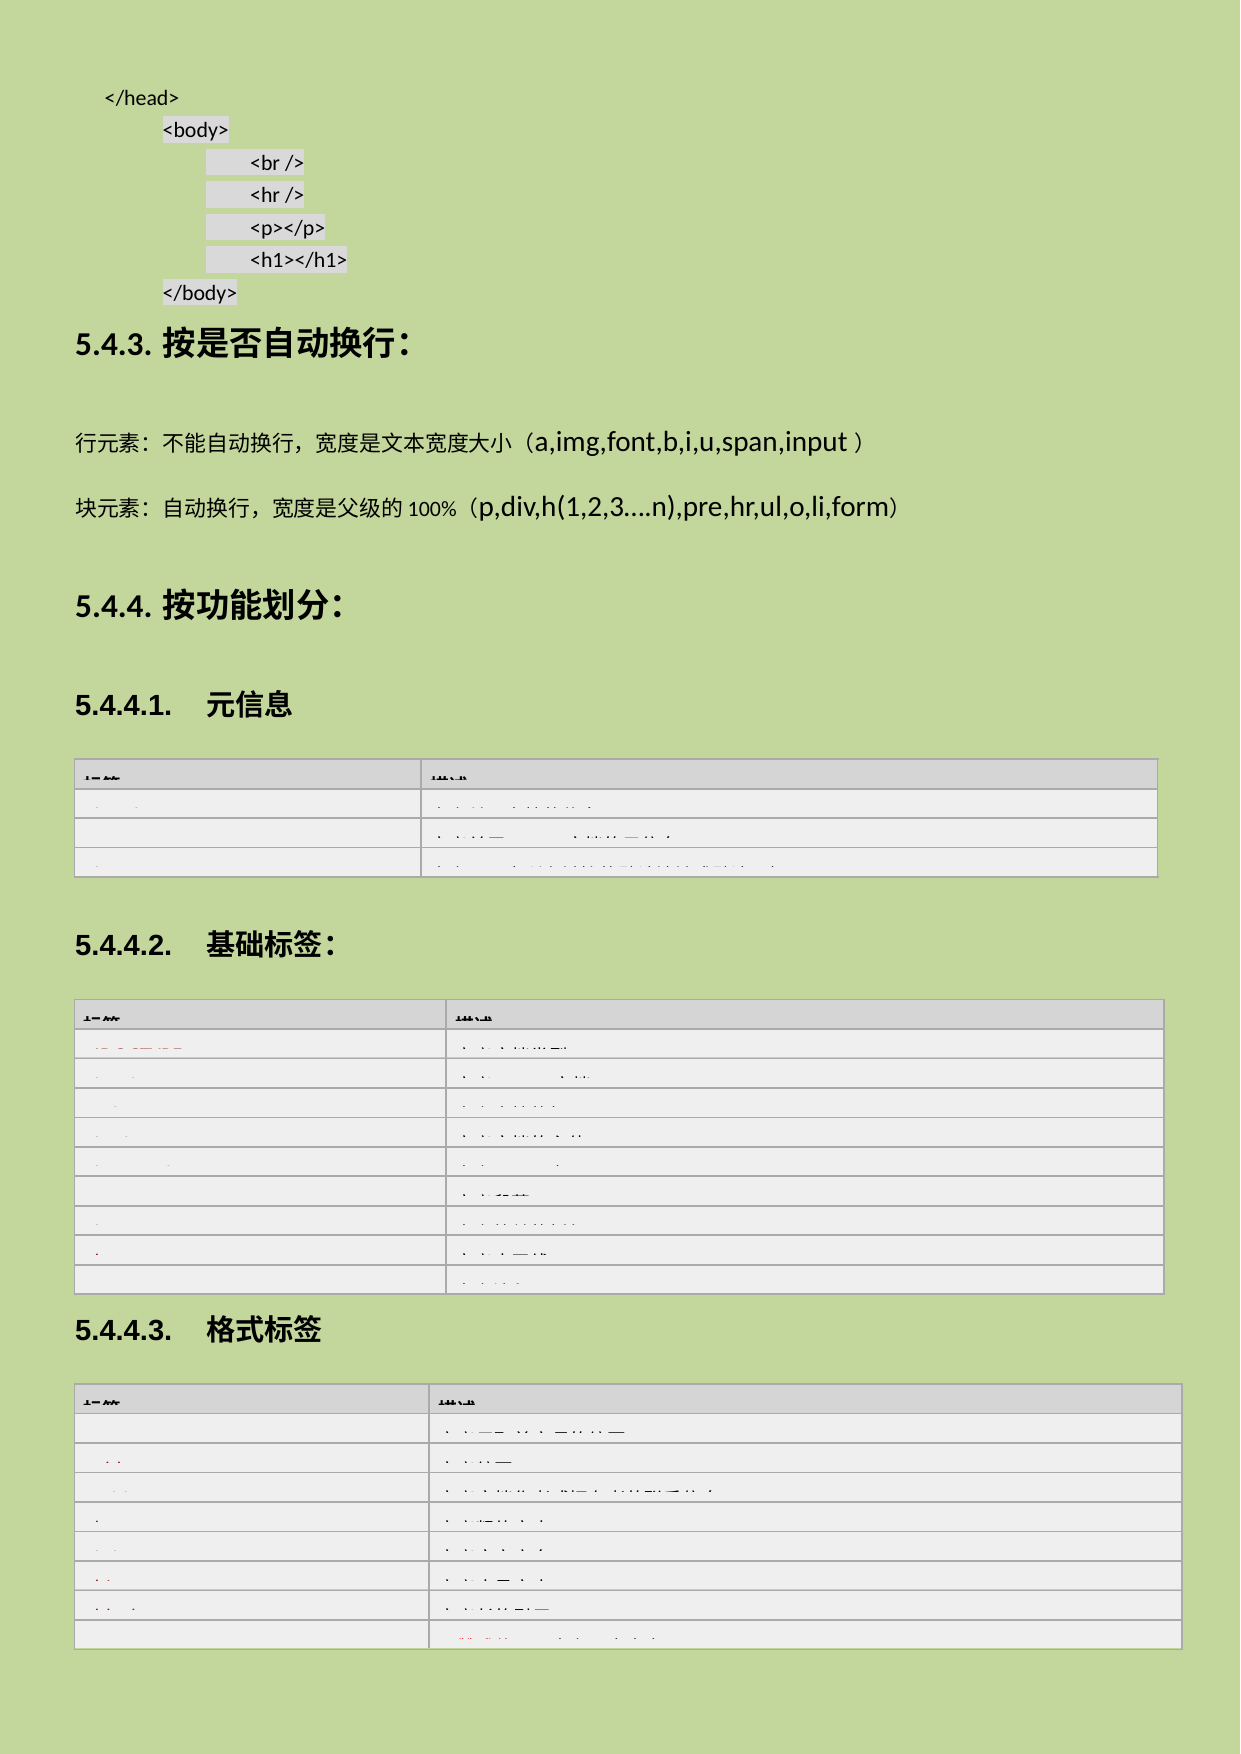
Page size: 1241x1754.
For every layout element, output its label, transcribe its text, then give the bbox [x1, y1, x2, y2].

table_cell <meta> [75, 819, 420, 847]
table_cell <address> [75, 1473, 428, 1501]
table_cell 定义文档的标题。 [447, 1089, 1163, 1116]
subtitle 基础标签： [75, 910, 1165, 975]
text 块元素：自动换行，宽度是父级的100%（p,div,h(1,2,3….n),pre,hr,ul,o,li,form） [75, 473, 1165, 538]
table_cell 定义 HTML 标题。 [447, 1148, 1163, 1175]
table_cell <h1> to <h6> [75, 1148, 445, 1175]
table_cell <!DOCTYPE> [75, 1030, 445, 1057]
text <br /> [162, 146, 1165, 178]
text </head> [75, 81, 1165, 113]
table_cell <head> [75, 790, 420, 817]
table_cell 定义关于 HTML 文档的元信息。 [422, 819, 1157, 847]
table_cell 定义文字方向。 [430, 1532, 1181, 1560]
table_cell 定义文档作者或拥有者的联系信息。 [430, 1473, 1181, 1501]
table_header 标签 [75, 760, 420, 788]
table_cell 定义缩写。 [430, 1444, 1181, 1472]
table_cell <blockquote> [75, 1591, 428, 1619]
text <p></p> [162, 211, 1165, 243]
table_cell <abbr> [75, 1444, 428, 1472]
table_cell <base> [75, 848, 420, 876]
table_cell 定义文档的主体。 [447, 1118, 1163, 1146]
table_cell <big> [75, 1562, 428, 1589]
subtitle 按是否自动换行： [75, 308, 1165, 373]
table_cell 定义页面中所有链接的默认地址或默认目标。 [422, 848, 1157, 876]
text 行元素：不能自动换行，宽度是文本宽度大小（a,img,font,b,i,u,span,input ） [75, 408, 1165, 473]
table_cell <p> [75, 1177, 445, 1205]
table_cell <center> [75, 1621, 428, 1648]
text <hr /> [162, 178, 1165, 211]
table_cell <!--...--> [75, 1266, 445, 1293]
table_cell 定义文档类型。 [447, 1030, 1163, 1057]
table_cell 定义关于文档的信息。 [422, 790, 1157, 817]
subtitle 格式标签 [75, 1295, 1165, 1360]
table_cell <title> [75, 1089, 445, 1116]
table_cell 定义简单的折行。 [447, 1207, 1163, 1234]
table_cell <acronym> [75, 1414, 428, 1442]
table_cell 定义 HTML 文档。 [447, 1059, 1163, 1087]
table_cell <br> [75, 1207, 445, 1234]
table_cell <b> [75, 1503, 428, 1531]
table_cell <bdo> [75, 1532, 428, 1560]
table_cell 定义段落。 [447, 1177, 1163, 1205]
table_cell 定义粗体文本。 [430, 1503, 1181, 1531]
table_header 描述 [422, 760, 1157, 788]
table_cell 不赞成使用。定义居中文本。 [430, 1621, 1181, 1648]
text <h1></h1> [162, 243, 1165, 276]
table_cell 定义注释。 [447, 1266, 1163, 1293]
table_cell 定义水平线。 [447, 1236, 1163, 1264]
table_cell <body> [75, 1118, 445, 1146]
text <body> [119, 113, 1165, 146]
table_cell 定义只取首字母的缩写。 [430, 1414, 1181, 1442]
table_cell 定义大号文本。 [430, 1562, 1181, 1589]
subtitle 元信息 [75, 670, 1165, 735]
table_cell <html> [75, 1059, 445, 1087]
table_header 描述 [447, 1000, 1163, 1028]
table_header 描述 [430, 1385, 1181, 1413]
table_header 标签 [75, 1385, 428, 1413]
table_cell <hr> [75, 1236, 445, 1264]
table_cell 定义长的引用。 [430, 1591, 1181, 1619]
subtitle 按功能划分： [75, 570, 1165, 635]
table_header 标签 [75, 1000, 445, 1028]
text </body> [119, 276, 1165, 308]
